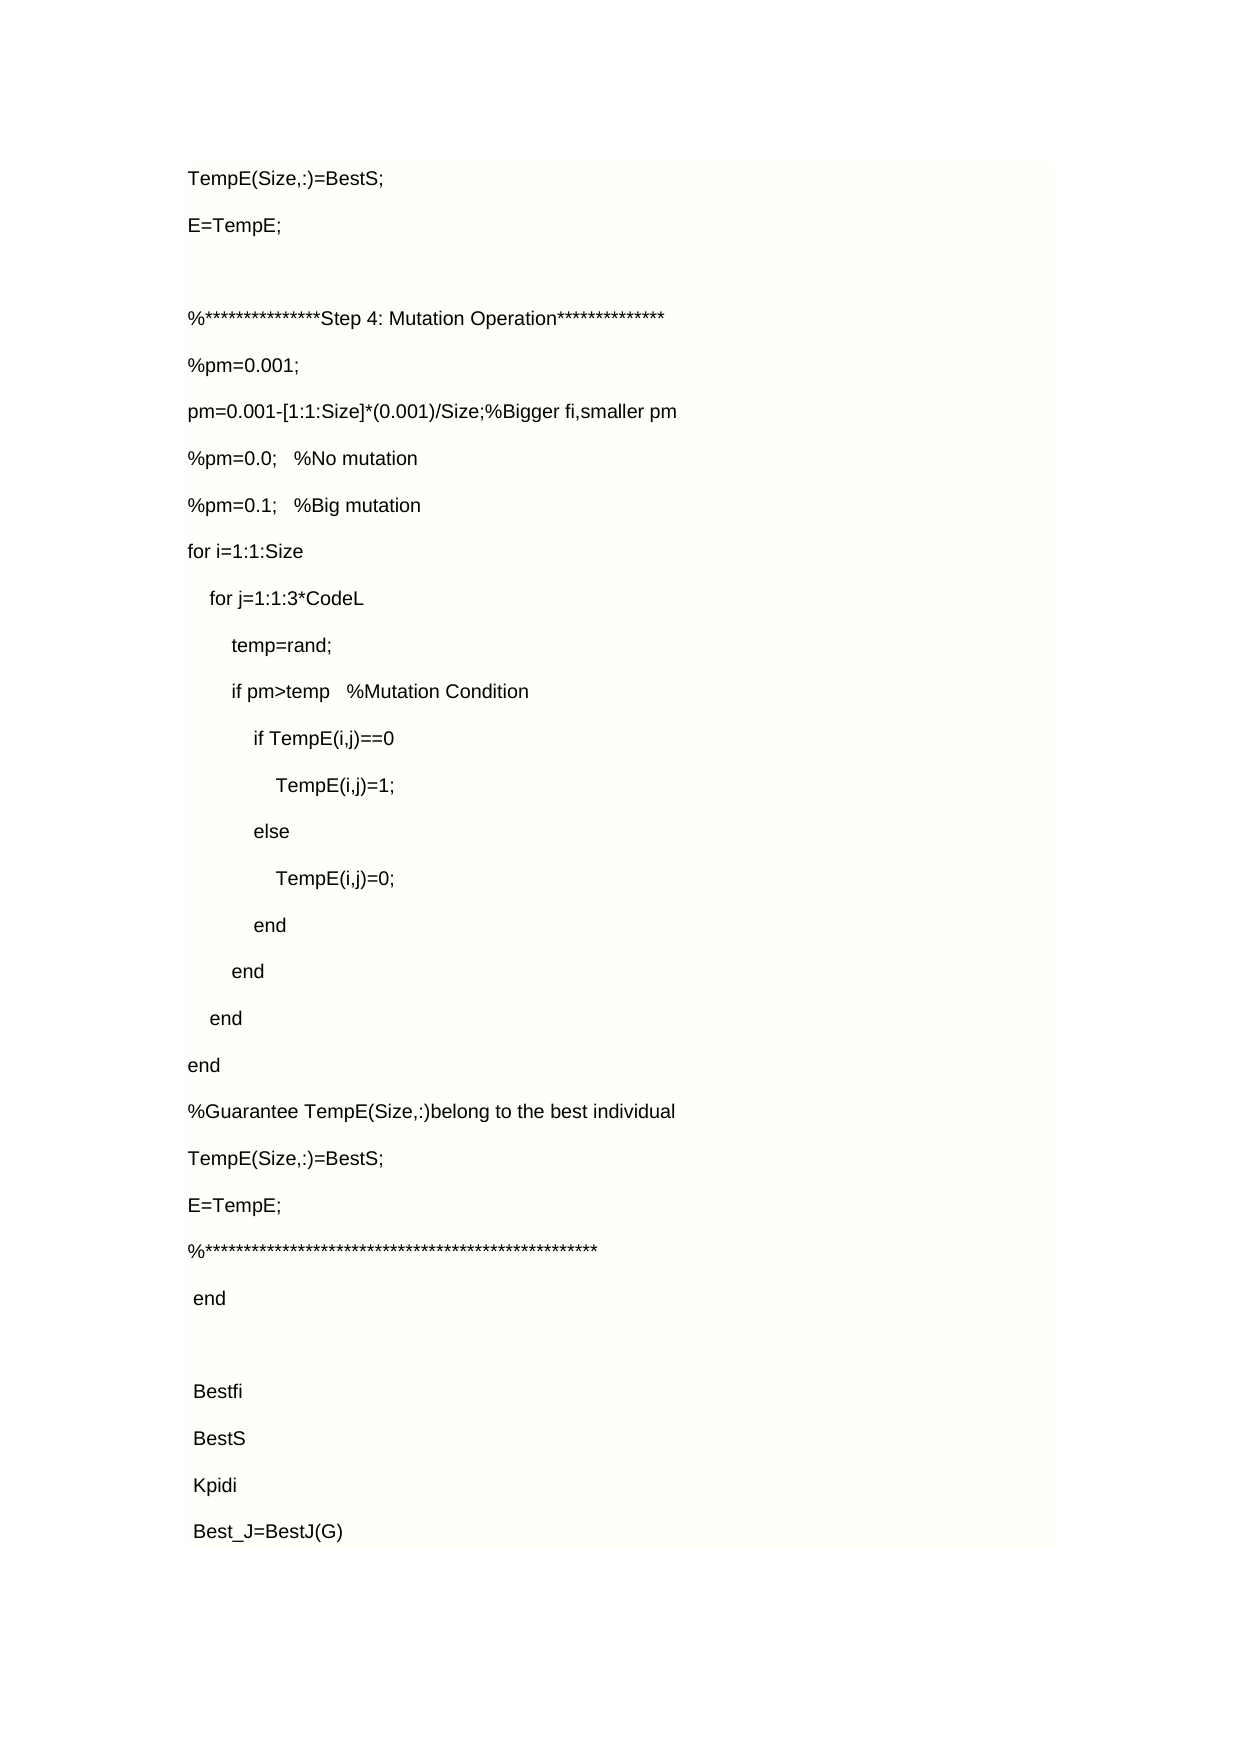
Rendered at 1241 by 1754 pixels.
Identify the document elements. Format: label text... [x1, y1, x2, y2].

text end [187, 1282, 1053, 1314]
text if TempE(i,j)==0 [187, 722, 1053, 754]
text end [187, 955, 1053, 988]
text TempE(i,j)=0; [187, 862, 1053, 894]
text TempE(Size,:)=BestS; [187, 1142, 1053, 1174]
text TempE(i,j)=1; [187, 769, 1053, 801]
text %Guarantee TempE(Size,:)belong to the best individual [187, 1095, 1053, 1128]
text end [187, 1002, 1053, 1034]
text Best_J=BestJ(G) [187, 1515, 1053, 1548]
text for j=1:1:3*CodeL [187, 582, 1053, 614]
text %pm=0.001; [187, 349, 1053, 381]
text end [187, 909, 1053, 941]
text E=TempE; [187, 209, 1053, 241]
text E=TempE; [187, 1189, 1053, 1221]
text temp=rand; [187, 629, 1053, 661]
text BestS [187, 1422, 1053, 1454]
text TempE(Size,:)=BestS; [187, 162, 1053, 194]
text %pm=0.0; %No mutation [187, 442, 1053, 474]
text pm=0.001-[1:1:Size]*(0.001)/Size;%Bigger fi,smaller pm [187, 395, 1053, 428]
text %pm=0.1; %Big mutation [187, 489, 1053, 521]
text %***************Step 4: Mutation Operation************** [187, 302, 1053, 334]
text %*************************************************** [187, 1235, 1053, 1268]
text Kpidi [187, 1469, 1053, 1501]
text else [187, 815, 1053, 848]
text Bestfi [187, 1375, 1053, 1408]
text end [187, 1049, 1053, 1081]
text for i=1:1:Size [187, 535, 1053, 568]
text if pm>temp %Mutation Condition [187, 675, 1053, 708]
